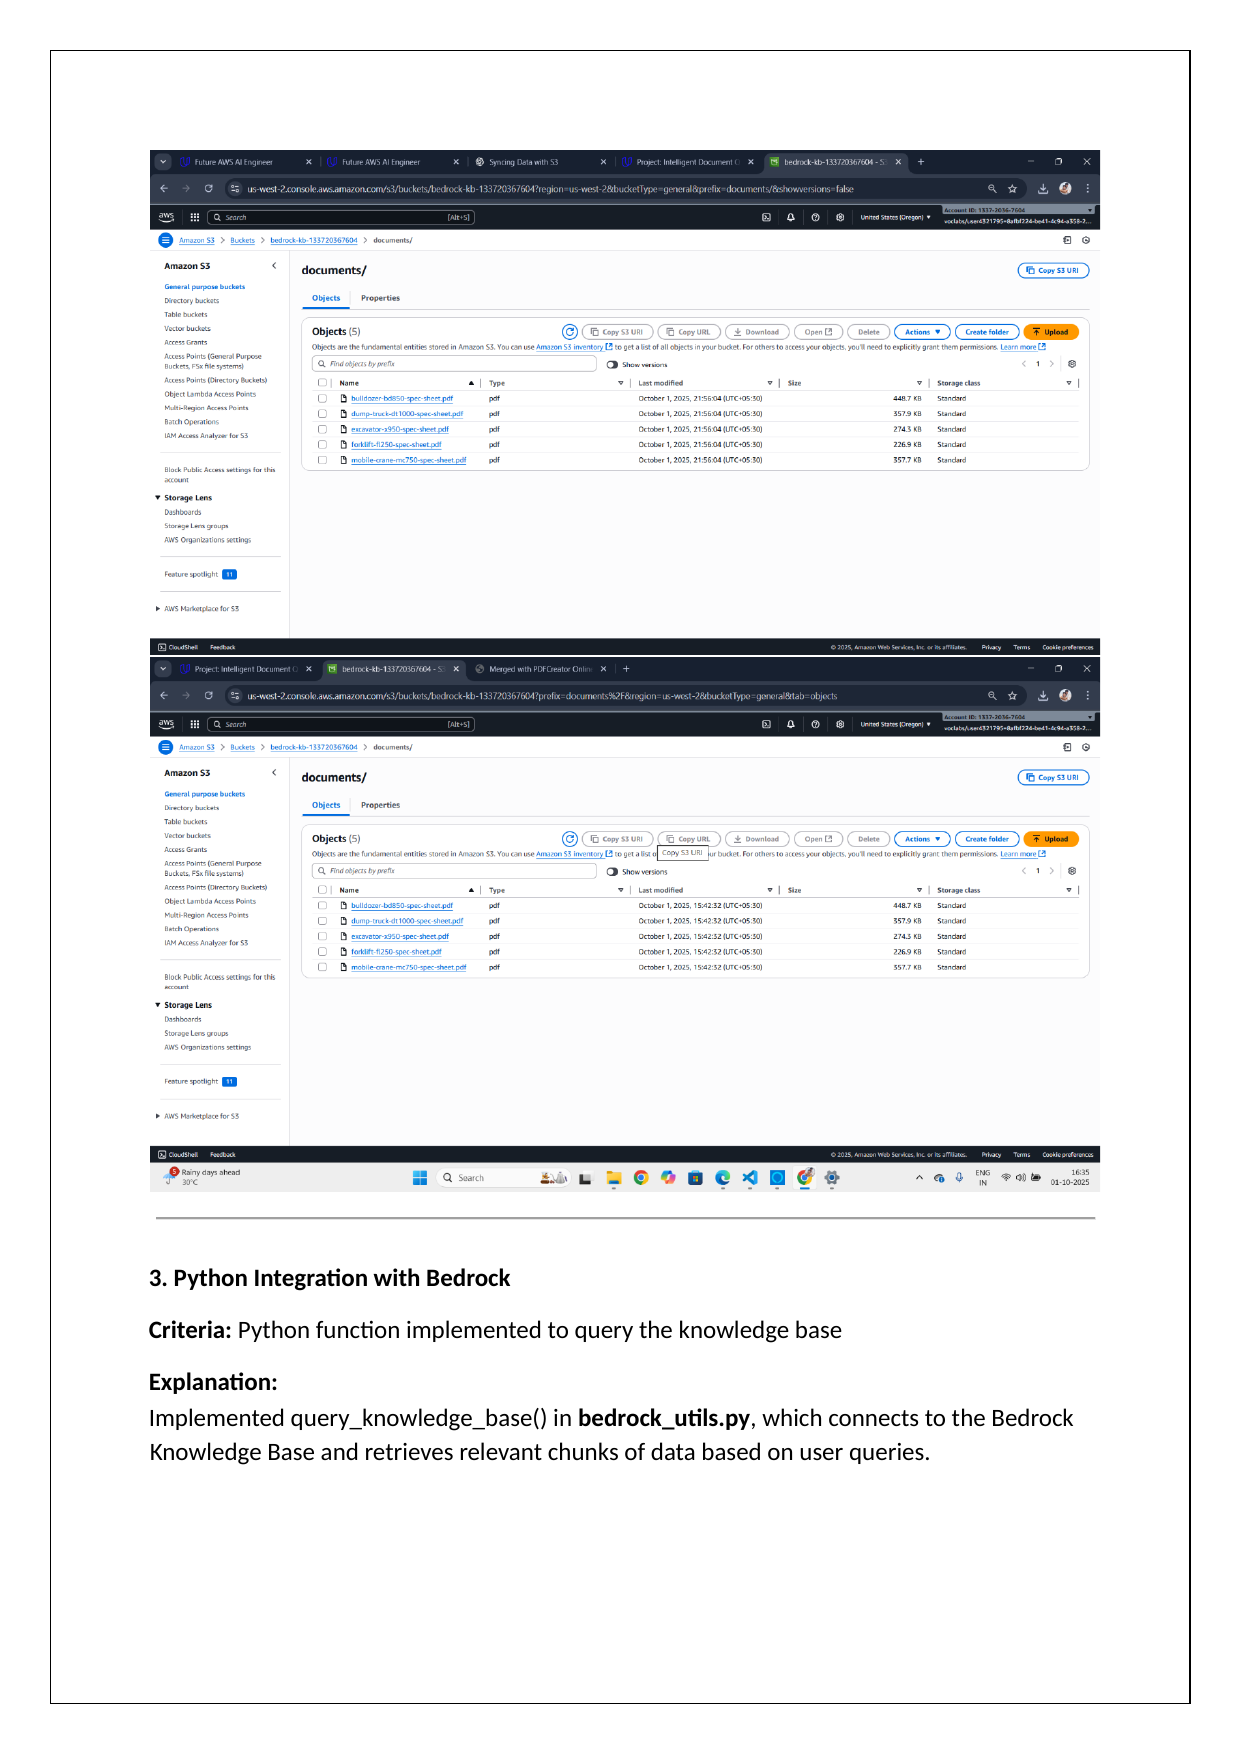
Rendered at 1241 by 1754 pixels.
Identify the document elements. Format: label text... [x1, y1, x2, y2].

picture [150, 657, 1100, 1192]
text Criteria: Python function implemented to query the knowledge base [148, 1314, 1095, 1345]
text Explanation: [148, 1366, 1100, 1397]
text Implemented query_knowledge_base() in bedrock_utils.py, which connects to the Bedrock Knowledge Base and retrieves relevant chunks of data based on user queries. [148, 1402, 1095, 1467]
picture [150, 150, 1100, 655]
text 3. Python Integration with Bedrock [148, 1262, 1100, 1293]
